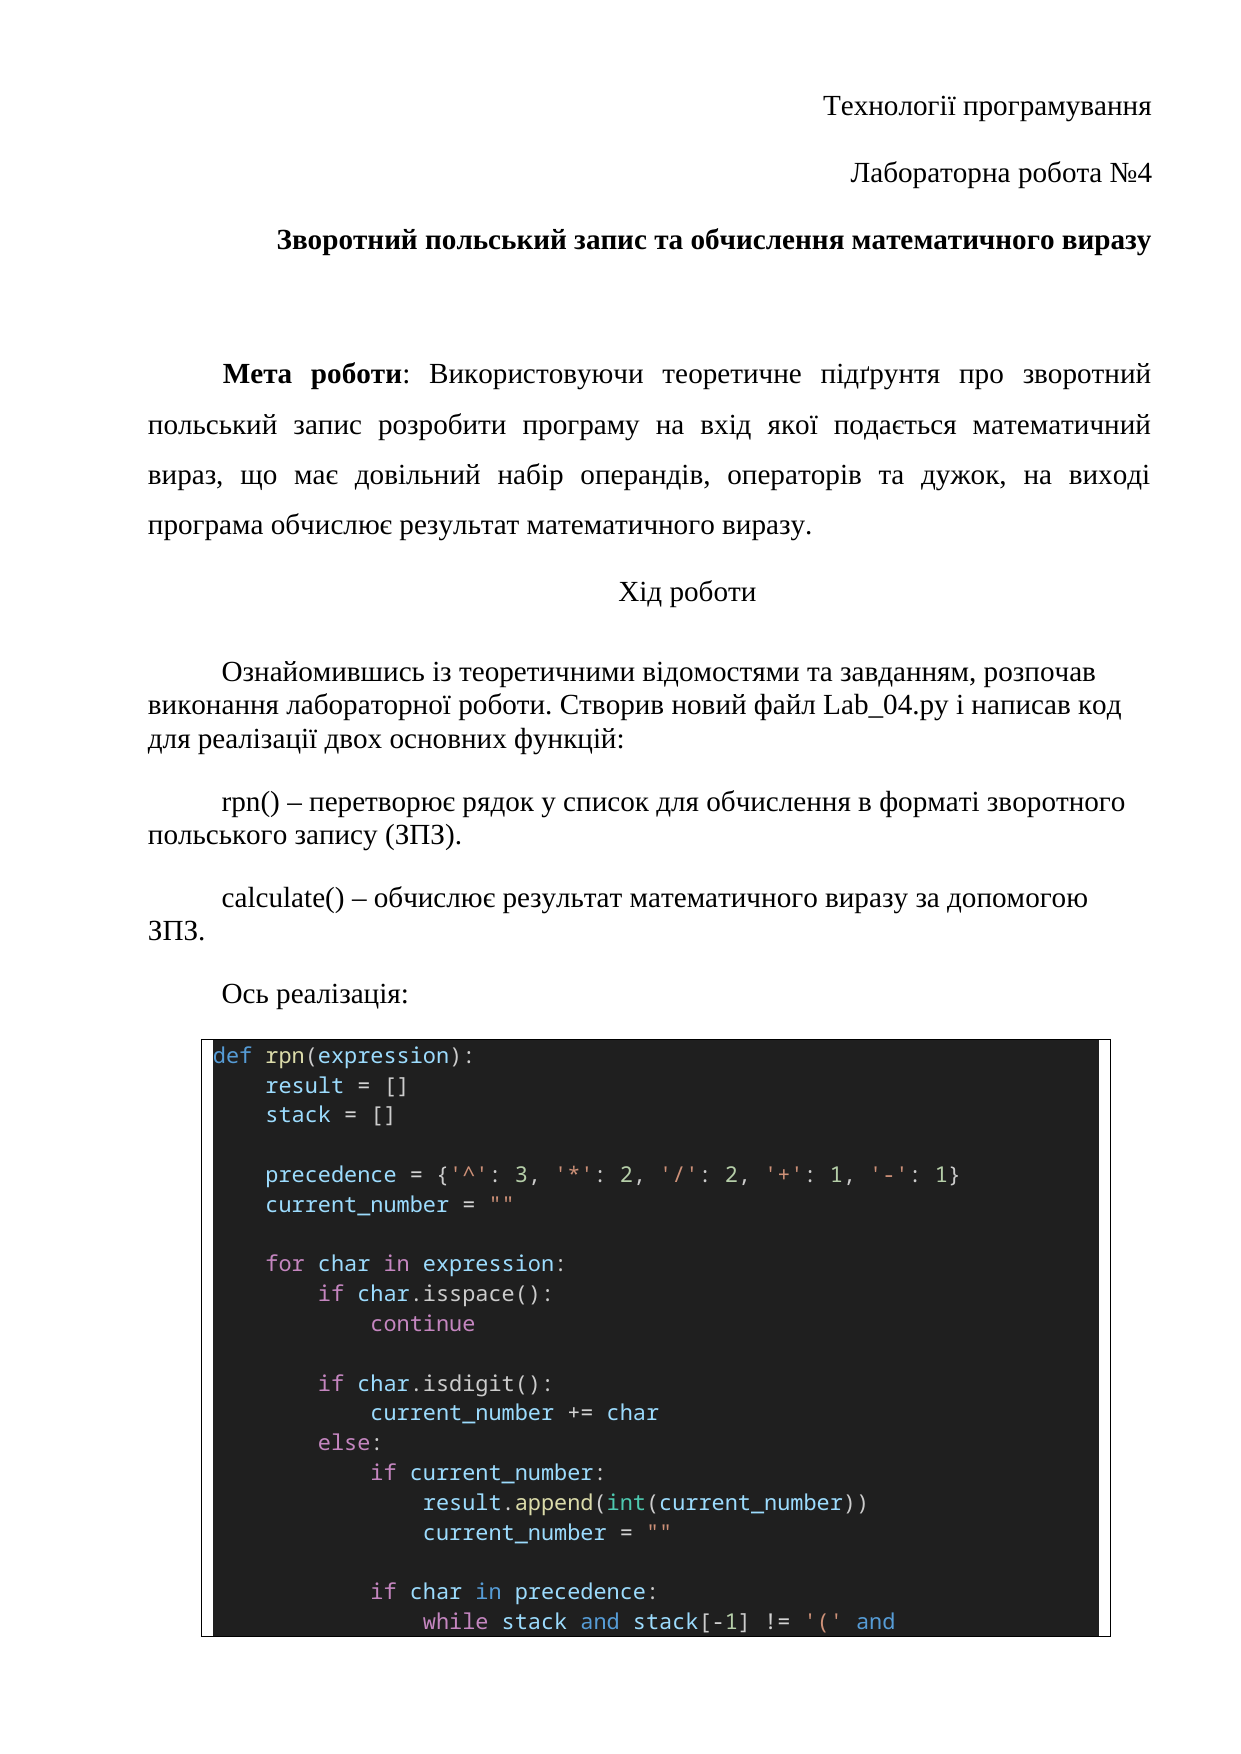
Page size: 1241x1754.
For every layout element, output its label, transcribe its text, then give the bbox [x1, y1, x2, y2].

text rpn() – перетворює рядок у список для обчислення в форматі зворотного польського запису (ЗПЗ). [148, 784, 1152, 851]
text Лабораторна робота №4 [148, 156, 1152, 189]
text Ось реалізація: [148, 976, 1152, 1010]
text Хід роботи [148, 574, 1152, 608]
text Зворотний польський запис та обчислення математичного виразу [148, 222, 1152, 256]
text Технології програмування [148, 88, 1152, 122]
text calculate() – обчислює результат математичного виразу за допомогою ЗПЗ. [148, 880, 1152, 947]
text Мета роботи: Використовуючи теоретичне підґрунтя про зворотний польський запис розробити програму на вхід якої подається математичний вираз, що має довільний набір операндів, операторів та дужок, на виході програма обчислює результат математичного виразу. [148, 356, 1152, 541]
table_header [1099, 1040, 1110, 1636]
text Ознайомившись із теоретичними відомостями та завданням, розпочав виконання лабораторної роботи. Створив новий файл Lab_04.py і написав код для реалізації двох основних функцій: [148, 654, 1152, 754]
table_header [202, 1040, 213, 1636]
